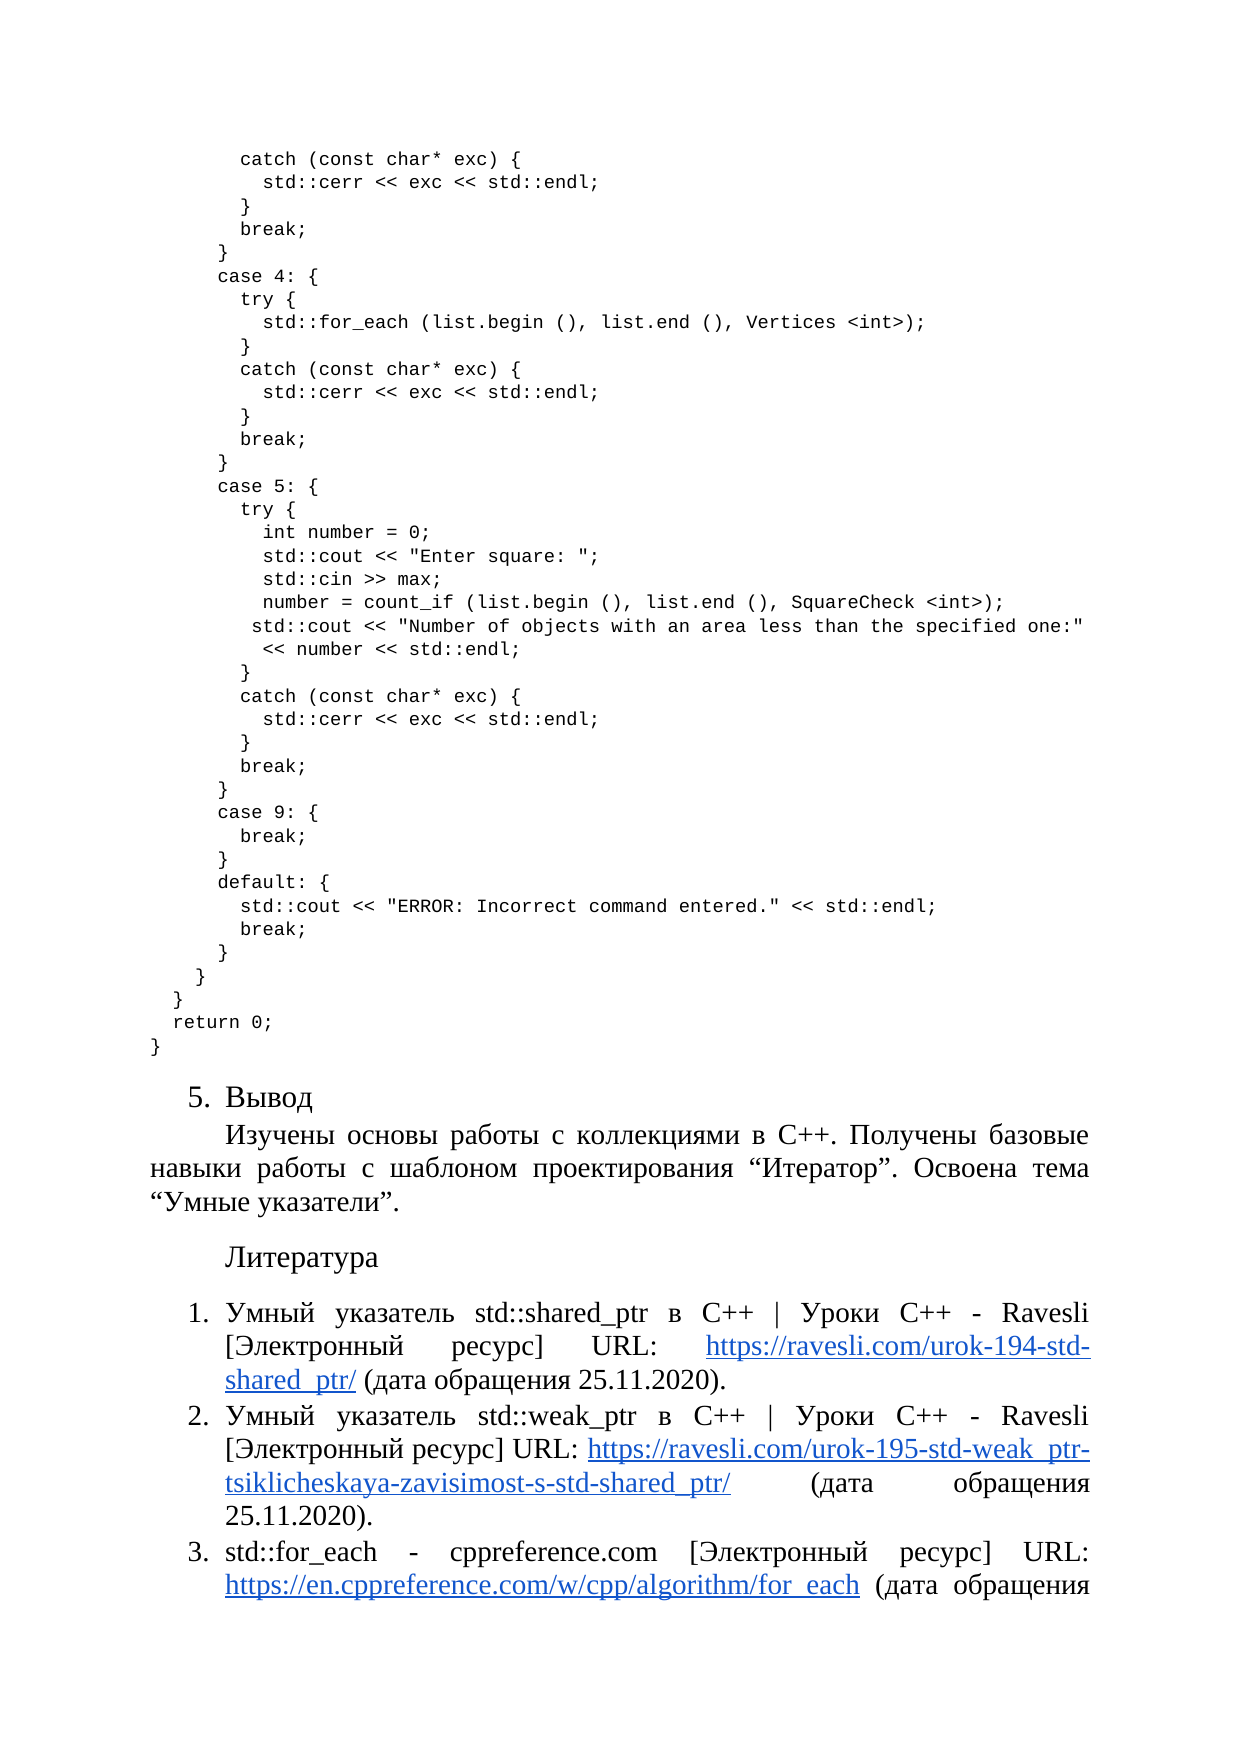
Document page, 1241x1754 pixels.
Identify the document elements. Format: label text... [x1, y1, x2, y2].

text number = count_if (list.begin (), list.end (), SquareCheck <int>); [150, 593, 1090, 614]
text catch (const char* exc) { [150, 360, 1090, 381]
text std::cout << "ERROR: Incorrect command entered." << std::endl; [150, 897, 1090, 918]
text break; [150, 757, 1090, 778]
text std::cerr << exc << std::endl; [150, 173, 1090, 194]
text << number << std::endl; [150, 640, 1090, 661]
text return 0; [150, 1013, 1090, 1034]
text catch (const char* exc) { [150, 687, 1090, 708]
text } [150, 780, 1090, 801]
text std::for_each (list.begin (), list.end (), Vertices <int>); [150, 313, 1090, 334]
text } [150, 990, 1090, 1011]
text } [150, 943, 1090, 964]
text Литература [150, 1238, 1090, 1274]
text break; [150, 220, 1090, 241]
text case 9: { [150, 803, 1090, 824]
text } [150, 850, 1090, 871]
text std::cerr << exc << std::endl; [150, 383, 1090, 404]
text } [150, 243, 1090, 264]
text std::cout << "Number of objects with an area less than the specified one:" [150, 617, 1090, 638]
text } [150, 337, 1090, 358]
text std::cerr << exc << std::endl; [150, 710, 1090, 731]
text break; [150, 827, 1090, 848]
text catch (const char* exc) { [150, 150, 1090, 171]
text Изучены основы работы с коллекциями в C++. Получены базовые навыки работы с шаблоном проектирования “Итератор”. Освоена тема “Умные указатели”. [150, 1117, 1090, 1217]
list Вывод [187, 1079, 1090, 1115]
text std::cout << "Enter square: "; [150, 547, 1090, 568]
list Умный указатель std::shared_ptr в C++ | Уроки C++ - Ravesli [Электронный ресурс] URL: https://ravesli.com/urok-194-std-shared_ptr/ (дата обращения 25.11.2020). [187, 1295, 1090, 1396]
text break; [150, 920, 1090, 941]
text } [150, 1037, 1090, 1058]
text int number = 0; [150, 523, 1090, 544]
text try { [150, 290, 1090, 311]
list Умный указатель std::weak_ptr в C++ | Уроки C++ - Ravesli [Электронный ресурс] URL: https://ravesli.com/urok-195-std-weak_ptr-tsiklicheskaya-zavisimost-s-std-shared_ptr/ (дата обращения 25.11.2020). [187, 1398, 1090, 1532]
text default: { [150, 873, 1090, 894]
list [187, 1534, 1090, 1601]
text } [150, 663, 1090, 684]
text } [150, 967, 1090, 988]
text } [150, 197, 1090, 218]
text break; [150, 430, 1090, 451]
text std::cin >> max; [150, 570, 1090, 591]
text case 5: { [150, 477, 1090, 498]
text } [150, 407, 1090, 428]
text case 4: { [150, 267, 1090, 288]
text } [150, 453, 1090, 474]
text } [150, 733, 1090, 754]
text try { [150, 500, 1090, 521]
